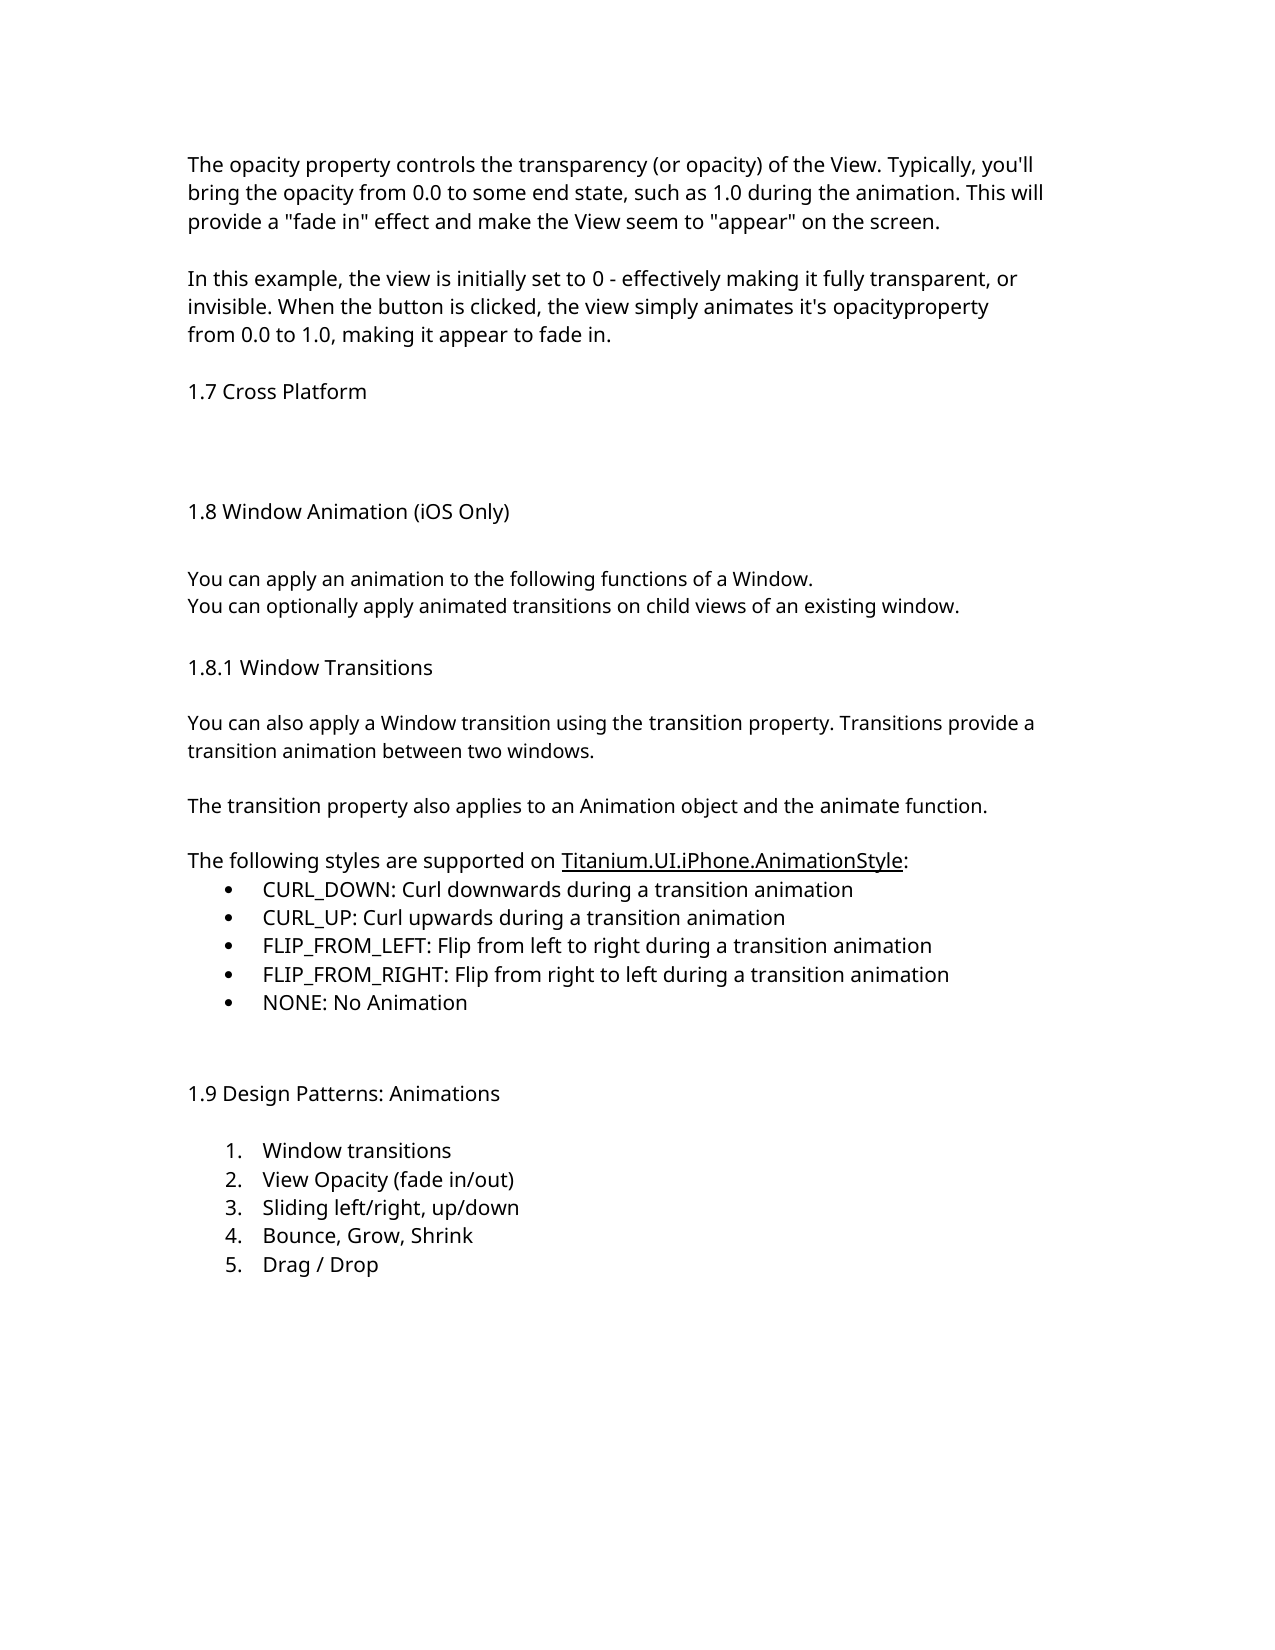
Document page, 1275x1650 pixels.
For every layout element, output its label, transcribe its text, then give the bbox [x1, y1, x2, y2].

text You can apply an animation to the following functions of a Window. [187, 565, 1087, 592]
list FLIP_FROM_LEFT: Flip from left to right during a transition animation [225, 932, 1087, 960]
text 1.9 Design Patterns: Animations [187, 1079, 1087, 1108]
list CURL_DOWN: Curl downwards during a transition animation [225, 875, 1087, 903]
list FLIP_FROM_RIGHT: Flip from right to left during a transition animation [225, 960, 1087, 988]
list NONE: No Animation [225, 988, 1087, 1017]
text 1.8 Window Animation (iOS Only) [187, 497, 1087, 525]
text 1.8.1 Window Transitions [187, 653, 1087, 681]
list CURL_UP: Curl upwards during a transition animation [225, 903, 1087, 932]
list Bounce, Grow, Shrink [225, 1222, 1087, 1250]
text 1.7 Cross Platform [187, 377, 1087, 406]
text The transition property also applies to an Animation object and the animate function. [187, 791, 1087, 819]
text The opacity property controls the transparency (or opacity) of the View. Typically, you'll bring the opacity from 0.0 to some end state, such as 1.0 during the animation. This will provide a "fade in" effect and make the View seem to "appear" on the screen. [187, 150, 1087, 235]
text You can also apply a Window transition using the transition property. Transitions provide a transition animation between two windows. [187, 708, 1087, 764]
list Window transitions [225, 1136, 1087, 1165]
text You can optionally apply animated transitions on child views of an existing window. [187, 592, 1087, 619]
list Sliding left/right, up/down [225, 1193, 1087, 1222]
list Drag / Drop [225, 1250, 1087, 1278]
text The following styles are supported on Titanium.UI.iPhone.AnimationStyle: [187, 846, 1087, 875]
list View Opacity (fade in/out) [225, 1165, 1087, 1193]
